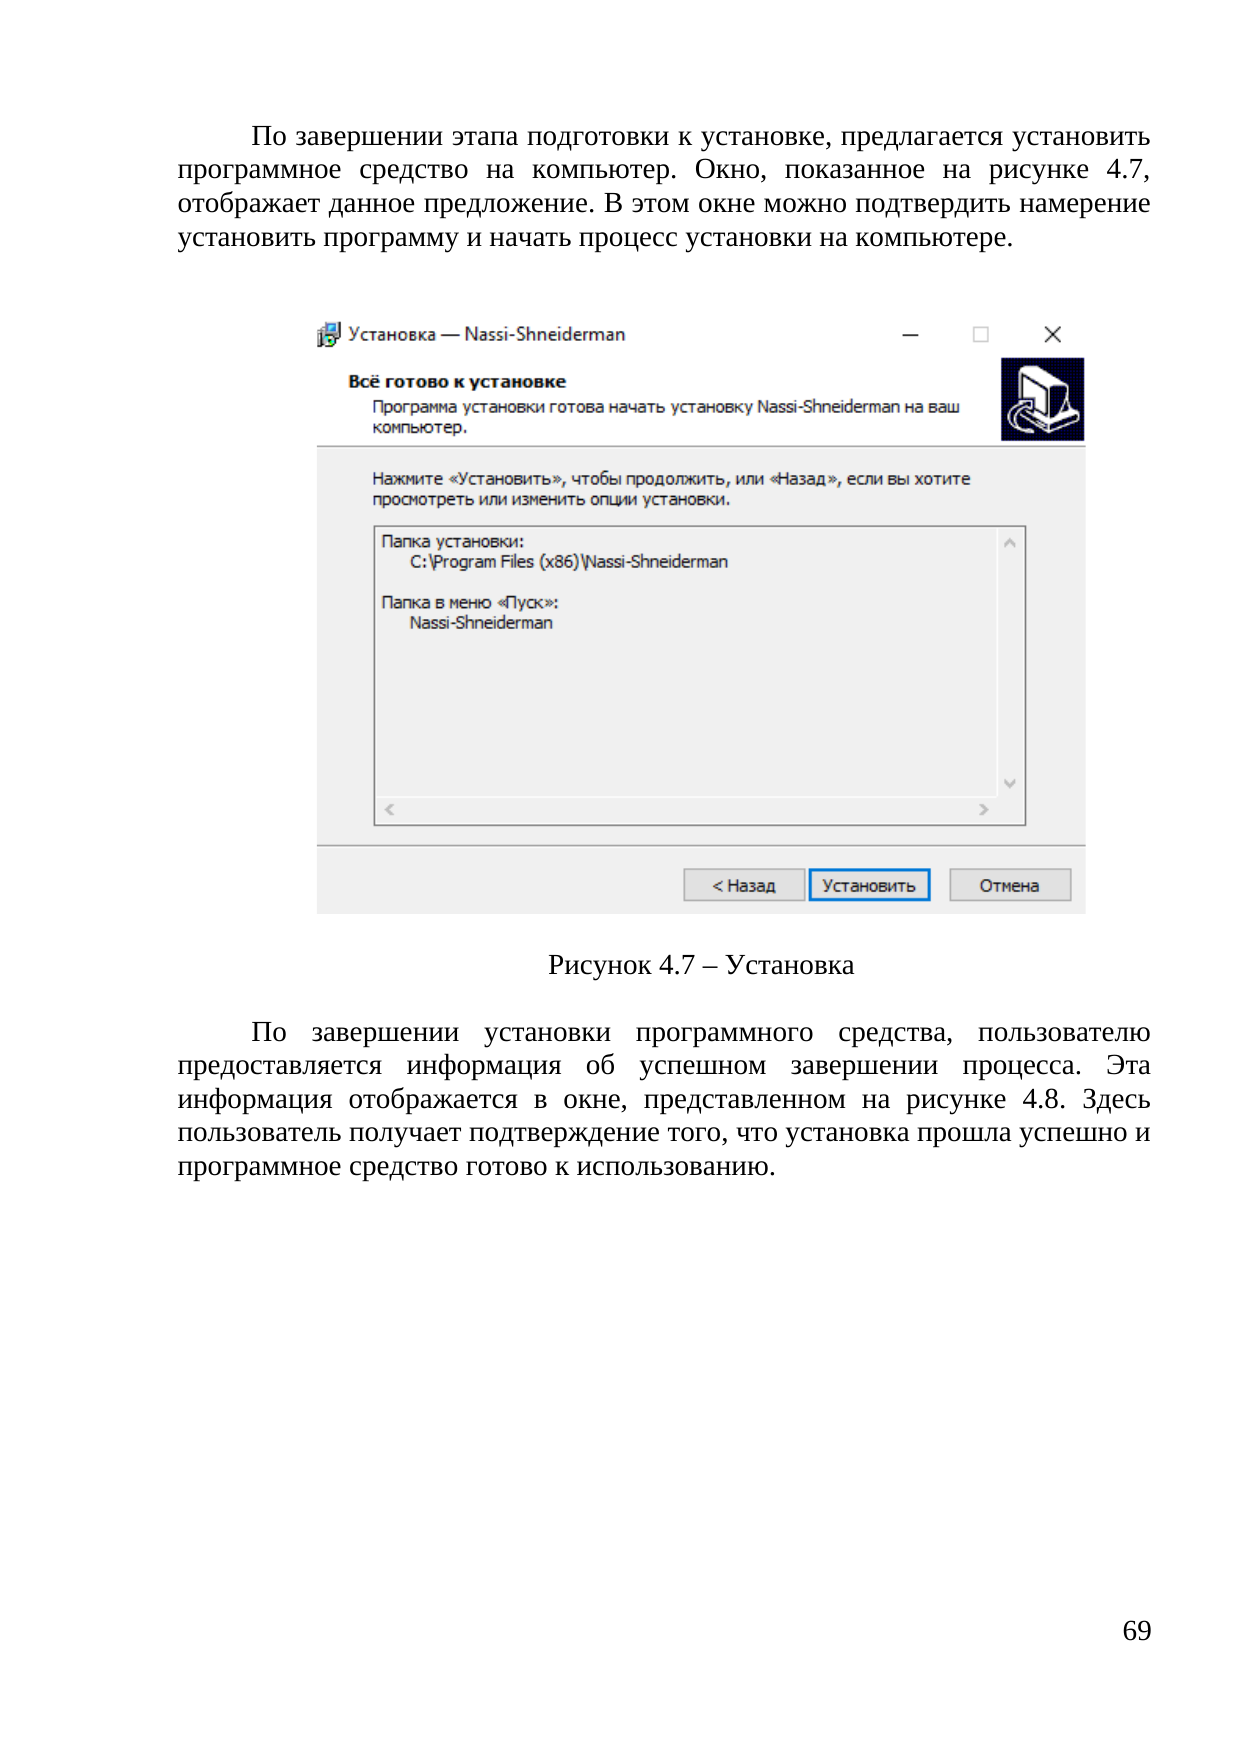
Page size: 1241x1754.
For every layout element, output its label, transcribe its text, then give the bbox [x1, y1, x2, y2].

text По завершении установки программного средства, пользователю предоставляется информация об успешном завершении процесса. Эта информация отображается в окне, представленном на рисунке 4.8. Здесь пользователь получает подтверждение того, что установка прошла успешно и программное средство готово к использованию. [177, 1014, 1152, 1182]
text По завершении этапа подготовки к установке, предлагается установить программное средство на компьютер. Окно, показанное на рисунке 4.7, отображает данное предложение. В этом окне можно подтвердить намерение установить программу и начать процесс установки на компьютере. [177, 118, 1152, 252]
picture [316, 319, 1086, 914]
text Рисунок 4.7 – Установка [177, 947, 1152, 980]
